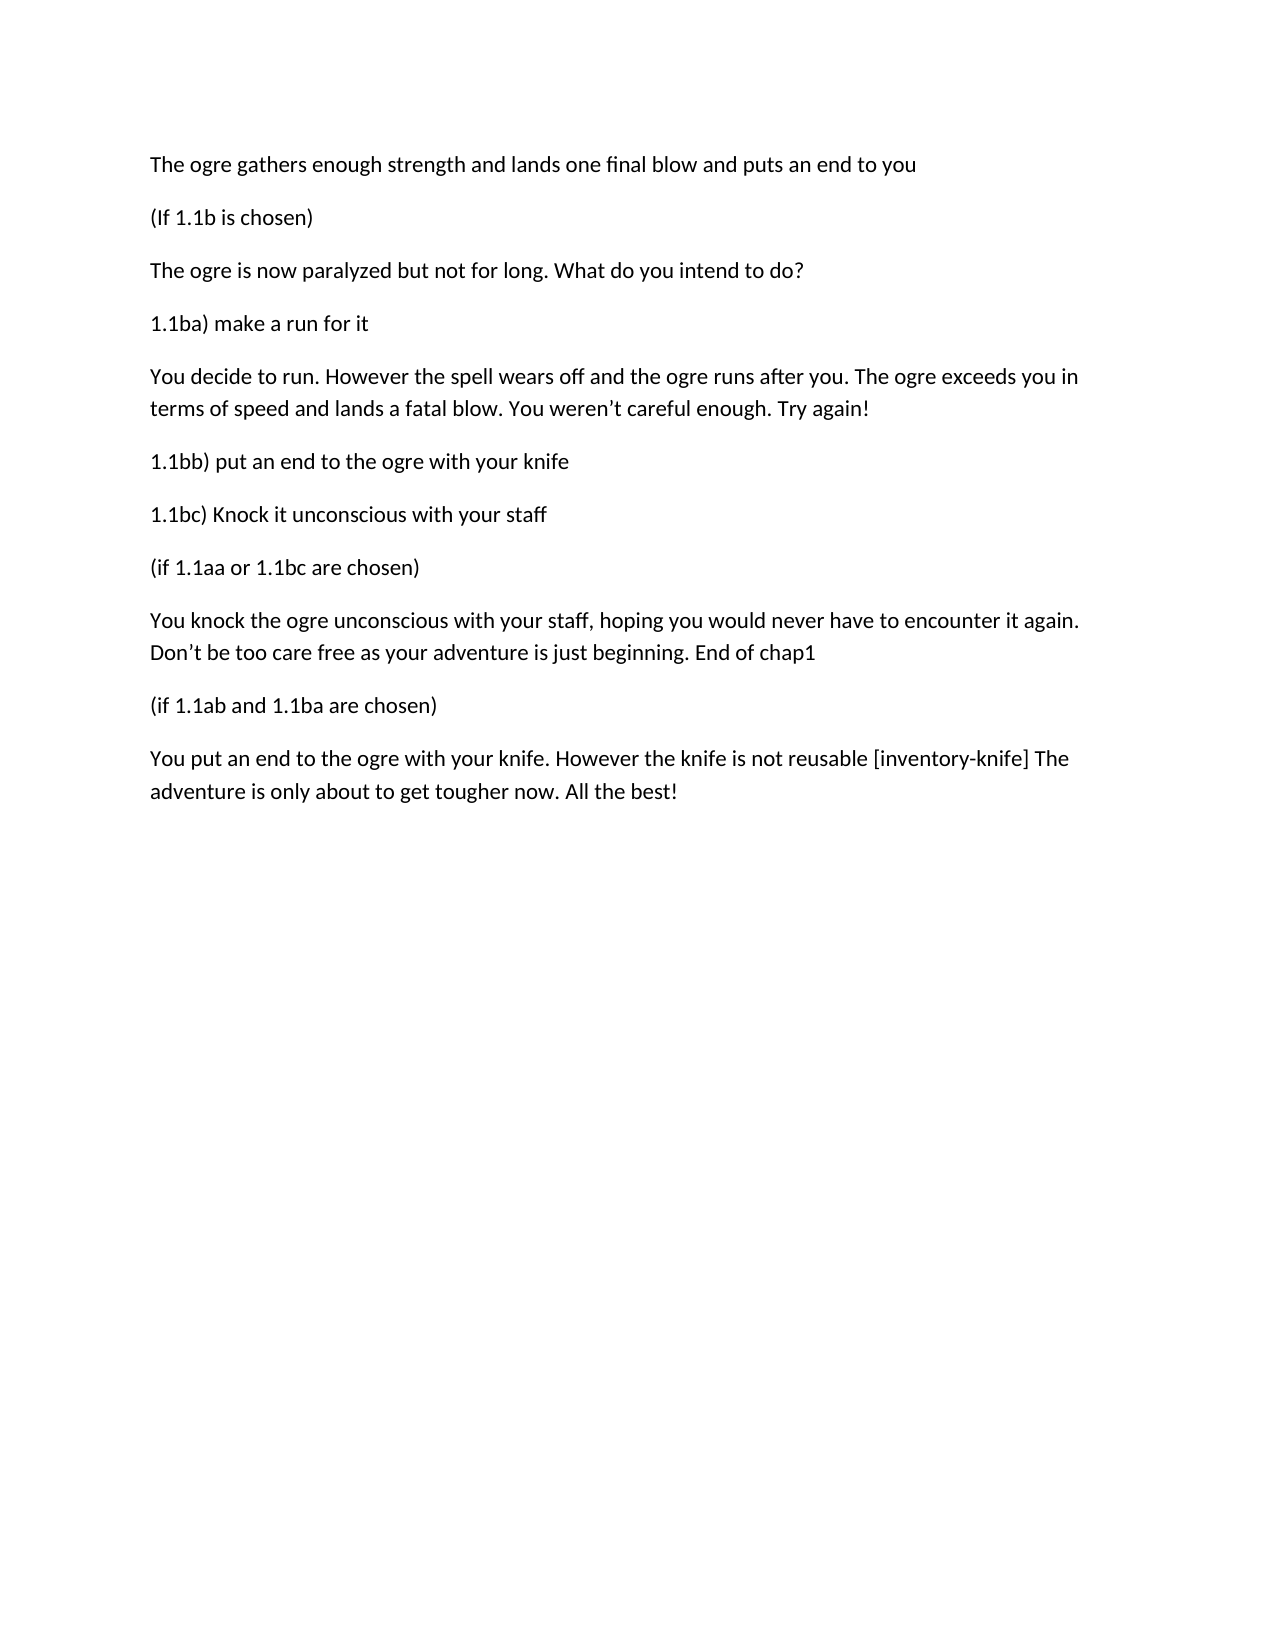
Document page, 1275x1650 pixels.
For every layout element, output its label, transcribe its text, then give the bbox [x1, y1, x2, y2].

text (if 1.1aa or 1.1bc are chosen) [150, 553, 1125, 581]
text You knock the ogre unconscious with your staff, hoping you would never have to encounter it again. Don’t be too care free as your adventure is just beginning. End of chap1 [150, 606, 1125, 667]
text The ogre is now paralyzed but not for long. What do you intend to do? [150, 256, 1125, 284]
text 1.1ba) make a run for it [150, 309, 1125, 337]
text You decide to run. However the spell wears off and the ogre runs after you. The ogre exceeds you in terms of speed and lands a fatal blow. You weren’t careful enough. Try again! [150, 362, 1125, 422]
text You put an end to the ogre with your knife. However the knife is not reusable [inventory-knife] The adventure is only about to get tougher now. All the best! [150, 744, 1125, 805]
text 1.1bc) Knock it unconscious with your staff [150, 500, 1125, 528]
text (If 1.1b is chosen) [150, 203, 1125, 231]
text (if 1.1ab and 1.1ba are chosen) [150, 692, 1125, 719]
text 1.1bb) put an end to the ogre with your knife [150, 447, 1125, 475]
text The ogre gathers enough strength and lands one final blow and puts an end to you [150, 150, 1125, 178]
